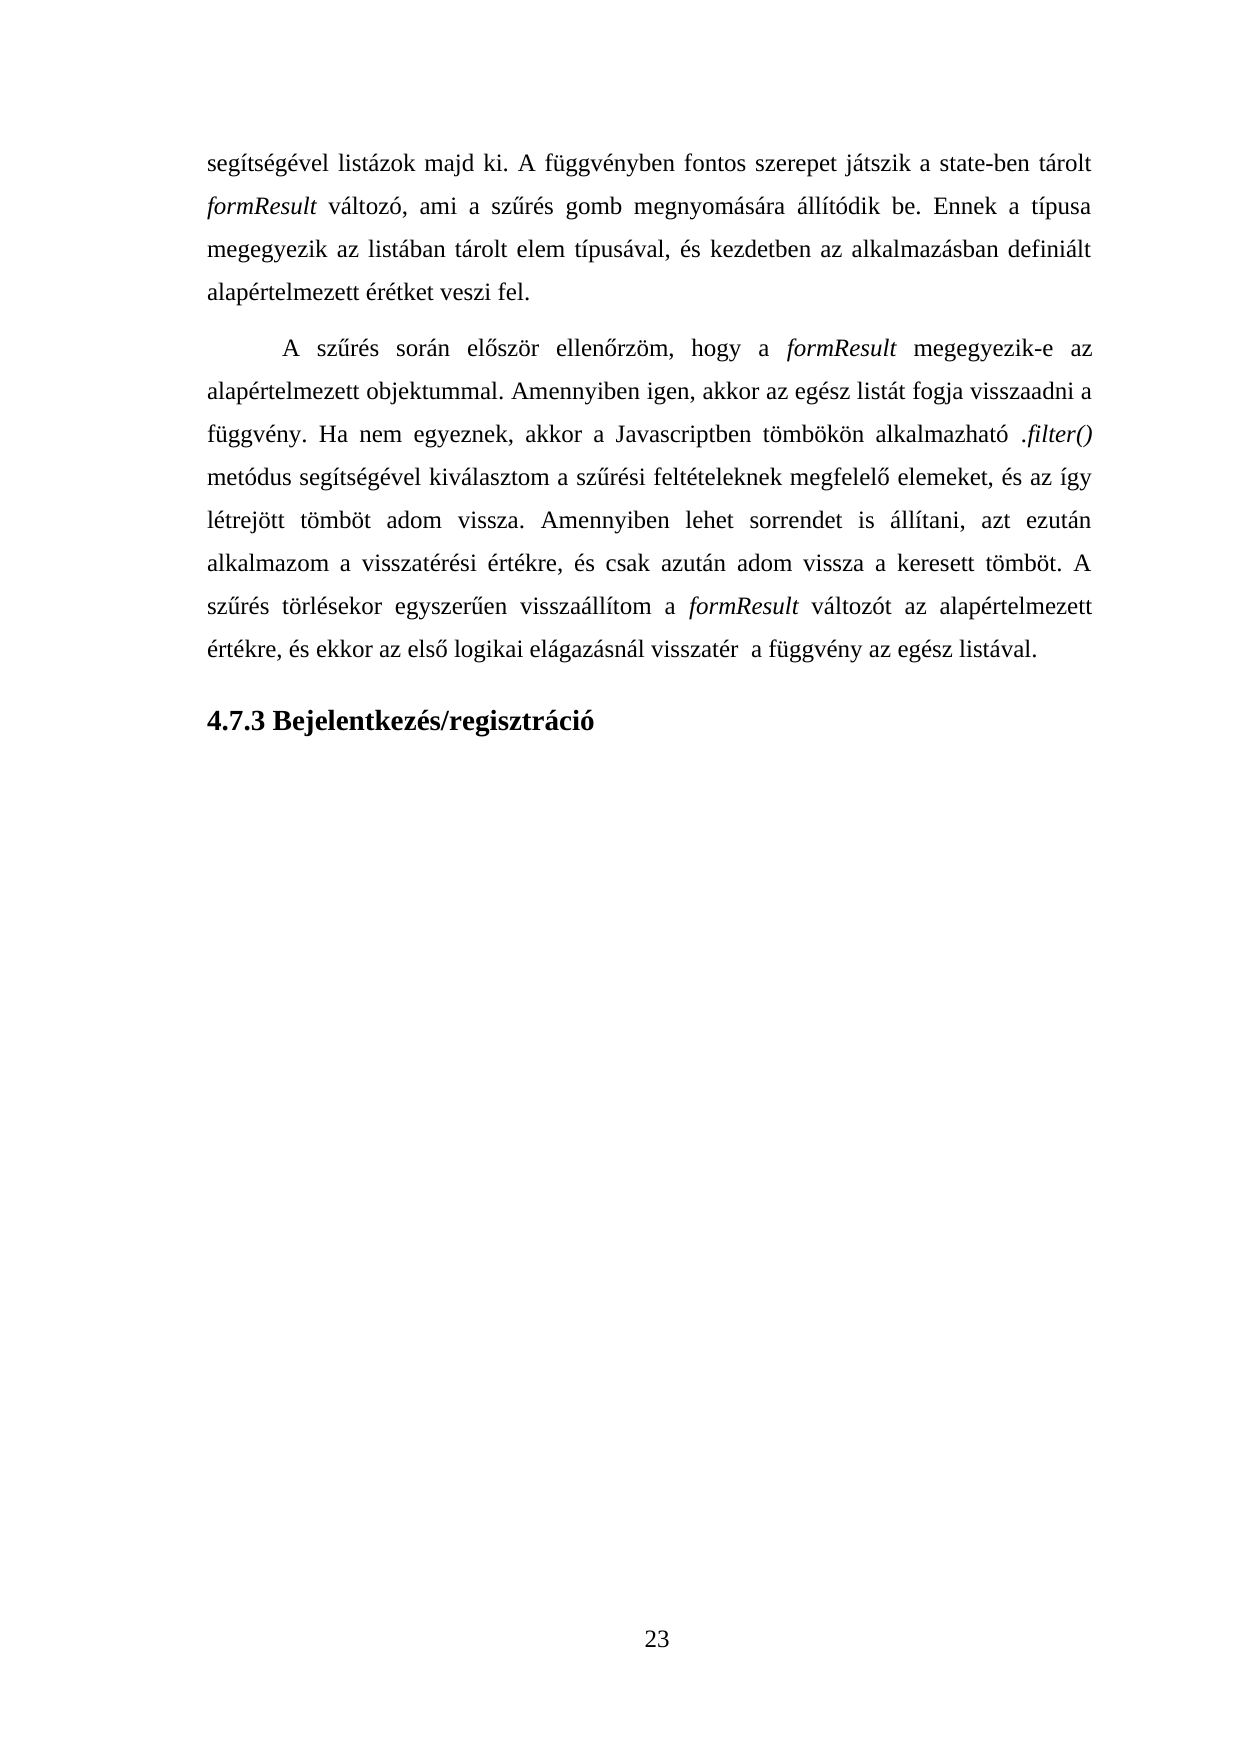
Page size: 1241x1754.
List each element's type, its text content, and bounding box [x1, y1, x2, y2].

text A szűrés során először ellenőrzöm, hogy a formResult megegyezik-e az alapértelmezett objektummal. Amennyiben igen, akkor az egész listát fogja visszaadni a függvény. Ha nem egyeznek, akkor a Javascriptben tömbökön alkalmazható .filter() metódus segítségével kiválasztom a szűrési feltételeknek megfelelő elemeket, és az így létrejött tömböt adom vissza. Amennyiben lehet sorrendet is állítani, azt ezután alkalmazom a visszatérési értékre, és csak azután adom vissza a keresett tömböt. A szűrés törlésekor egyszerűen visszaállítom a formResult változót az alapértelmezett értékre, és ekkor az első logikai elágazásnál visszatér a függvény az egész listával. [207, 333, 1092, 663]
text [207, 148, 1092, 306]
subtitle Bejelentkezés/regisztráció [207, 703, 1092, 736]
